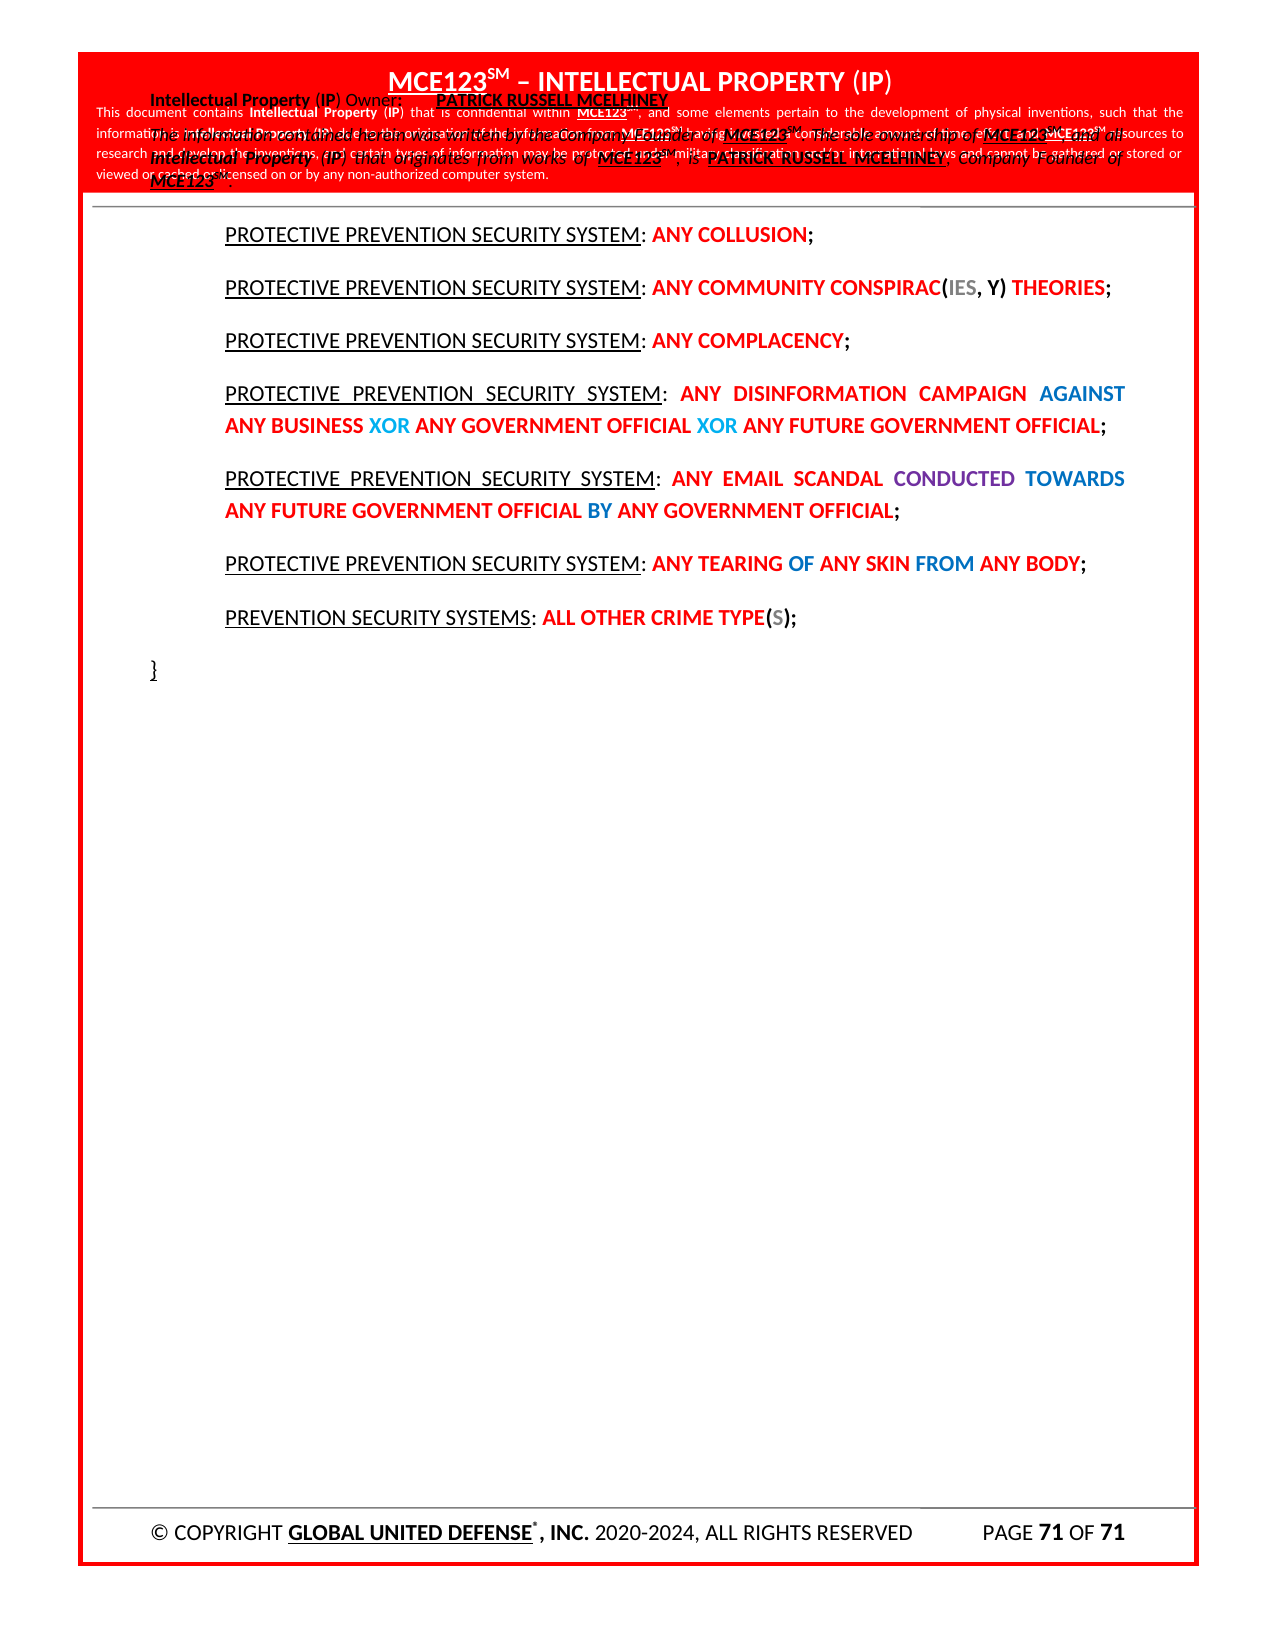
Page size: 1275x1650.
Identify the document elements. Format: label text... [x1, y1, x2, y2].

text } [150, 656, 1125, 684]
text PROTECTIVE PREVENTION SECURITY SYSTEM: ANY EMAIL SCANDAL CONDUCTED TOWARDS ANY FUTURE GOVERNMENT OFFICIAL BY ANY GOVERNMENT OFFICIAL; [225, 464, 1125, 524]
text PROTECTIVE PREVENTION SECURITY SYSTEM: ANY COLLUSION; [225, 220, 1125, 248]
text PROTECTIVE PREVENTION SECURITY SYSTEM: ANY COMMUNITY CONSPIRAC(IES, Y) THEORIES; [225, 273, 1125, 301]
text PROTECTIVE PREVENTION SECURITY SYSTEM: ANY TEARING OF ANY SKIN FROM ANY BODY; [225, 549, 1125, 578]
text PROTECTIVE PREVENTION SECURITY SYSTEM: ANY COMPLACENCY; [225, 326, 1125, 354]
text PROTECTIVE PREVENTION SECURITY SYSTEM: ANY DISINFORMATION CAMPAIGN AGAINST ANY BUSINESS XOR ANY GOVERNMENT OFFICIAL XOR ANY FUTURE GOVERNMENT OFFICIAL; [225, 379, 1125, 439]
text PREVENTION SECURITY SYSTEMS: ALL OTHER CRIME TYPE(S); [187, 603, 1125, 631]
